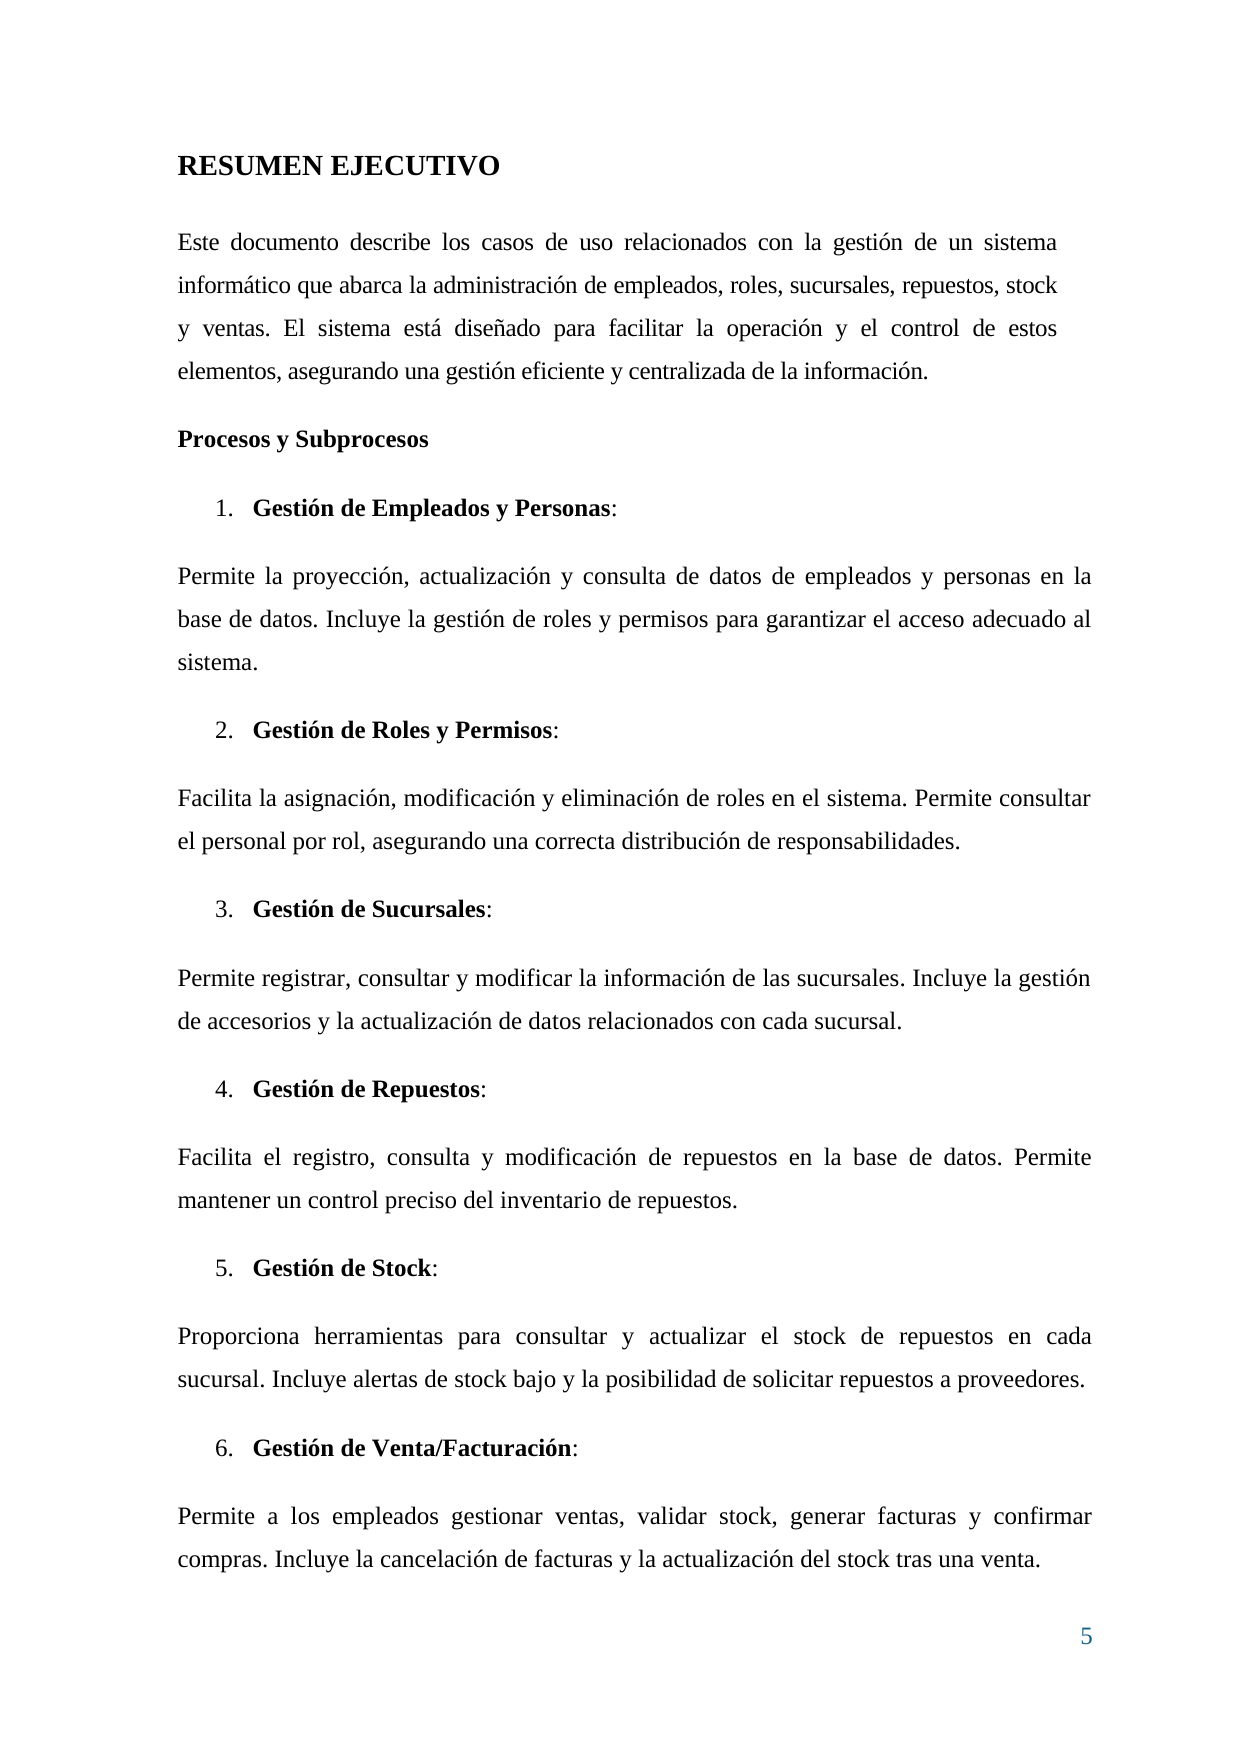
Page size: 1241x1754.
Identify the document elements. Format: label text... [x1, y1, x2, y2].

text Facilita el registro, consulta y modificación de repuestos en la base de datos. Permite mantener un control preciso del inventario de repuestos. [177, 1142, 1092, 1214]
text Permite a los empleados gestionar ventas, validar stock, generar facturas y confirmar compras. Incluye la cancelación de facturas y la actualización del stock tras una venta. [177, 1501, 1092, 1573]
list Gestión de Sucursales: [215, 894, 1092, 923]
text Permite registrar, consultar y modificar la información de las sucursales. Incluye la gestión de accesorios y la actualización de datos relacionados con cada sucursal. [177, 963, 1092, 1034]
text Procesos y Subprocesos [177, 424, 1092, 453]
list Gestión de Repuestos: [215, 1074, 1092, 1103]
list Gestión de Venta/Facturación: [215, 1433, 1092, 1461]
list Gestión de Stock: [215, 1253, 1092, 1282]
text Este documento describe los casos de uso relacionados con la gestión de un sistema informático que abarca la administración de empleados, roles, sucursales, repuestos, stock y ventas. El sistema está diseñado para facilitar la operación y el control de estos elementos, asegurando una gestión eficiente y centralizada de la información. [177, 227, 1058, 385]
list Gestión de Empleados y Personas: [215, 493, 1092, 521]
text Facilita la asignación, modificación y eliminación de roles en el sistema. Permite consultar el personal por rol, asegurando una correcta distribución de responsabilidades. [177, 783, 1092, 855]
text Permite la proyección, actualización y consulta de datos de empleados y personas en la base de datos. Incluye la gestión de roles y permisos para garantizar el acceso adecuado al sistema. [177, 561, 1092, 676]
list Gestión de Roles y Permisos: [215, 715, 1092, 744]
text Proporciona herramientas para consultar y actualizar el stock de repuestos en cada sucursal. Incluye alertas de stock bajo y la posibilidad de solicitar repuestos a proveedores. [177, 1321, 1092, 1393]
subtitle RESUMEN EJECUTIVO [177, 148, 1092, 181]
